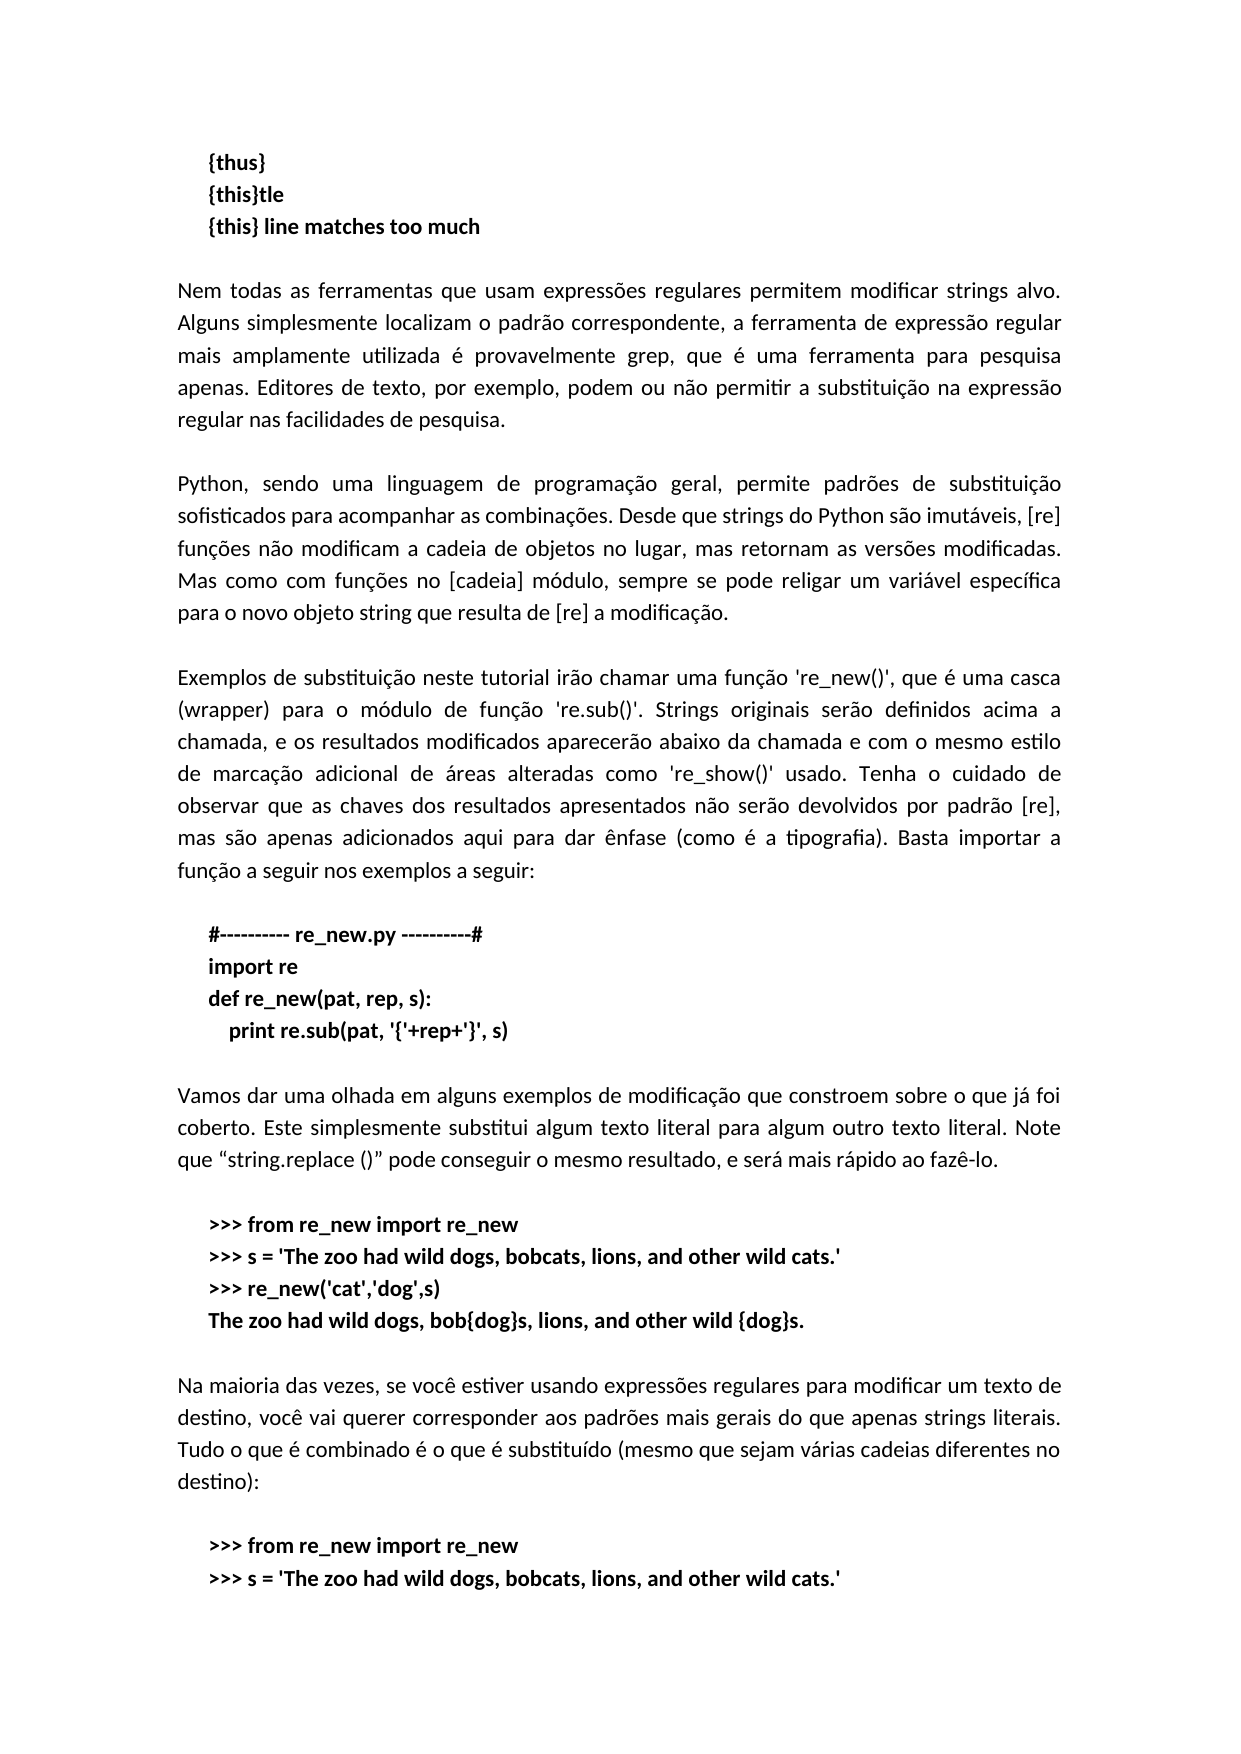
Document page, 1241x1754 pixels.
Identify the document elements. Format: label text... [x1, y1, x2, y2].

text >>> re_new('cat','dog',s) [177, 1274, 1063, 1302]
text >>> from re_new import re_new [177, 1532, 1063, 1560]
text The zoo had wild dogs, bob{dog}s, lions, and other wild {dog}s. [177, 1306, 1063, 1334]
text >>> from re_new import re_new [177, 1210, 1063, 1238]
text #---------- re_new.py ----------# [177, 920, 1063, 948]
text {this} line matches too much [177, 212, 1063, 240]
text >>> s = 'The zoo had wild dogs, bobcats, lions, and other wild cats.' [177, 1564, 1063, 1592]
text Nem todas as ferramentas que usam expressões regulares permitem modificar strings alvo. Alguns simplesmente localizam o padrão correspondente, a ferramenta de expressão regular mais amplamente utilizada é provavelmente grep, que é uma ferramenta para pesquisa apenas. Editores de texto, por exemplo, podem ou não permitir a substituição na expressão regular nas facilidades de pesquisa. [177, 276, 1063, 433]
text {this}tle [177, 180, 1063, 208]
text import re [177, 952, 1063, 980]
text Python, sendo uma linguagem de programação geral, permite padrões de substituição sofisticados para acompanhar as combinações. Desde que strings do Python são imutáveis, [re] funções não modificam a cadeia de objetos no lugar, mas retornam as versões modificadas. Mas como com funções no [cadeia] módulo, sempre se pode religar um variável específica para o novo objeto string que resulta de [re] a modificação. [177, 469, 1063, 626]
text {thus} [177, 148, 1063, 176]
text Exemplos de substituição neste tutorial irão chamar uma função 're_new()', que é uma casca (wrapper) para o módulo de função 're.sub()'. Strings originais serão definidos acima a chamada, e os resultados modificados aparecerão abaixo da chamada e com o mesmo estilo de marcação adicional de áreas alteradas como 're_show()' usado. Tenha o cuidado de observar que as chaves dos resultados apresentados não serão devolvidos por padrão [re], mas são apenas adicionados aqui para dar ênfase (como é a tipografia). Basta importar a função a seguir nos exemplos a seguir: [177, 663, 1063, 884]
text Vamos dar uma olhada em alguns exemplos de modificação que constroem sobre o que já foi coberto. Este simplesmente substitui algum texto literal para algum outro texto literal. Note que “string.replace ()” pode conseguir o mesmo resultado, e será mais rápido ao fazê-lo. [177, 1081, 1063, 1173]
text def re_new(pat, rep, s): [177, 984, 1063, 1012]
text print re.sub(pat, '{'+rep+'}', s) [177, 1017, 1063, 1045]
text Na maioria das vezes, se você estiver usando expressões regulares para modificar um texto de destino, você vai querer corresponder aos padrões mais gerais do que apenas strings literais. Tudo o que é combinado é o que é substituído (mesmo que sejam várias cadeias diferentes no destino): [177, 1371, 1063, 1495]
text >>> s = 'The zoo had wild dogs, bobcats, lions, and other wild cats.' [177, 1242, 1063, 1270]
